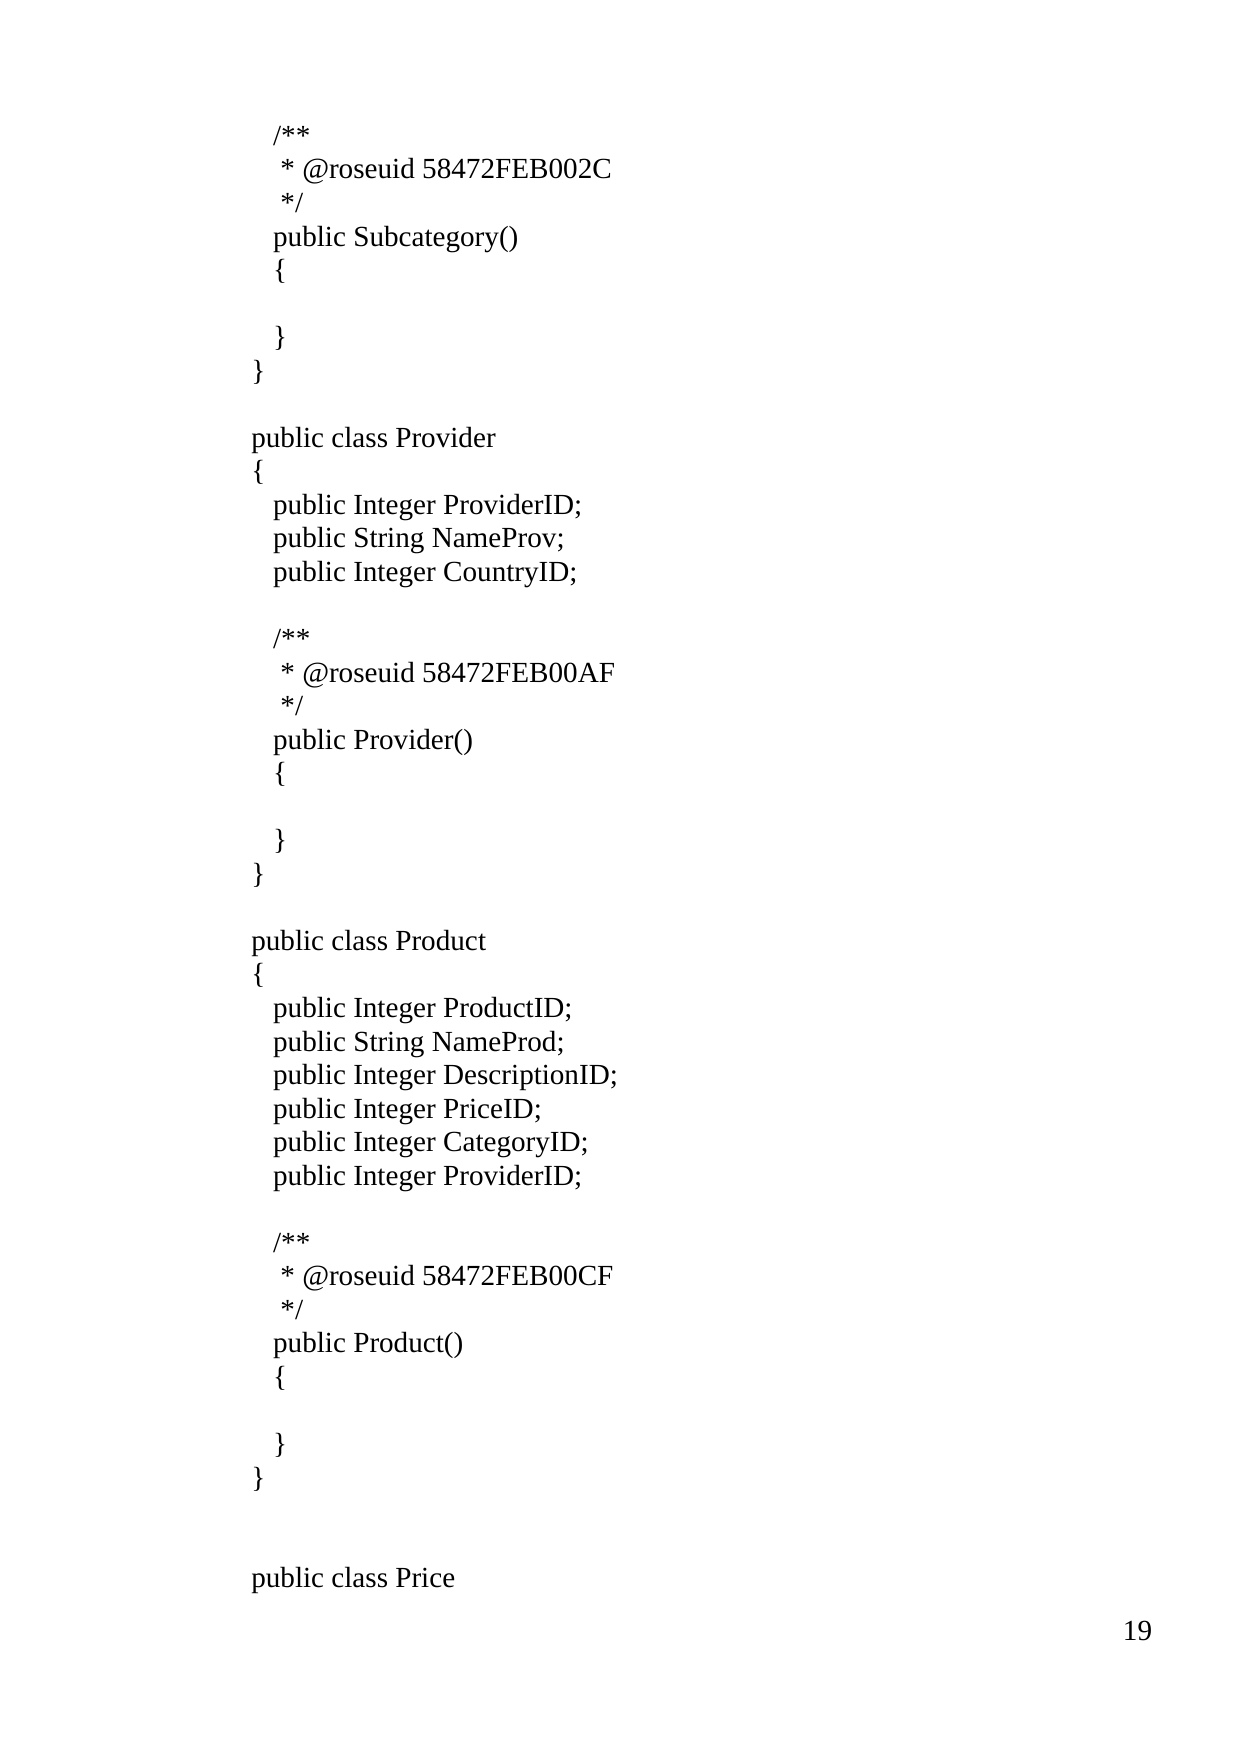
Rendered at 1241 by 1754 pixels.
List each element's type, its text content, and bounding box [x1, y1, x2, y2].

text /** [177, 118, 1152, 152]
text } [177, 822, 1152, 856]
text */ [177, 185, 1152, 219]
text * @roseuid 58472FEB00CF [177, 1258, 1152, 1292]
text { [177, 453, 1152, 487]
text public Integer ProductID; [177, 990, 1152, 1024]
text public Subcategory() [177, 219, 1152, 252]
text * @roseuid 58472FEB00AF [177, 655, 1152, 688]
text */ [177, 688, 1152, 722]
text public class Price [177, 1560, 1152, 1594]
text public String NameProd; [177, 1024, 1152, 1057]
text /** [177, 621, 1152, 655]
text { [177, 1359, 1152, 1393]
text } [177, 353, 1152, 386]
text public Provider() [177, 722, 1152, 755]
text /** [177, 1225, 1152, 1258]
text public Product() [177, 1326, 1152, 1359]
text public Integer CountryID; [177, 554, 1152, 588]
text } [177, 319, 1152, 353]
text } [177, 1460, 1152, 1493]
text public Integer PriceID; [177, 1091, 1152, 1124]
text { [177, 755, 1152, 789]
text public class Product [177, 923, 1152, 957]
text public Integer ProviderID; [177, 487, 1152, 521]
text public Integer ProviderID; [177, 1158, 1152, 1191]
text * @roseuid 58472FEB002C [177, 152, 1152, 185]
text } [177, 856, 1152, 889]
text */ [177, 1292, 1152, 1326]
text public Integer DescriptionID; [177, 1057, 1152, 1091]
text public String NameProv; [177, 521, 1152, 554]
text { [177, 252, 1152, 286]
text public Integer CategoryID; [177, 1124, 1152, 1158]
text public class Provider [177, 420, 1152, 453]
text } [177, 1426, 1152, 1460]
text { [177, 957, 1152, 990]
